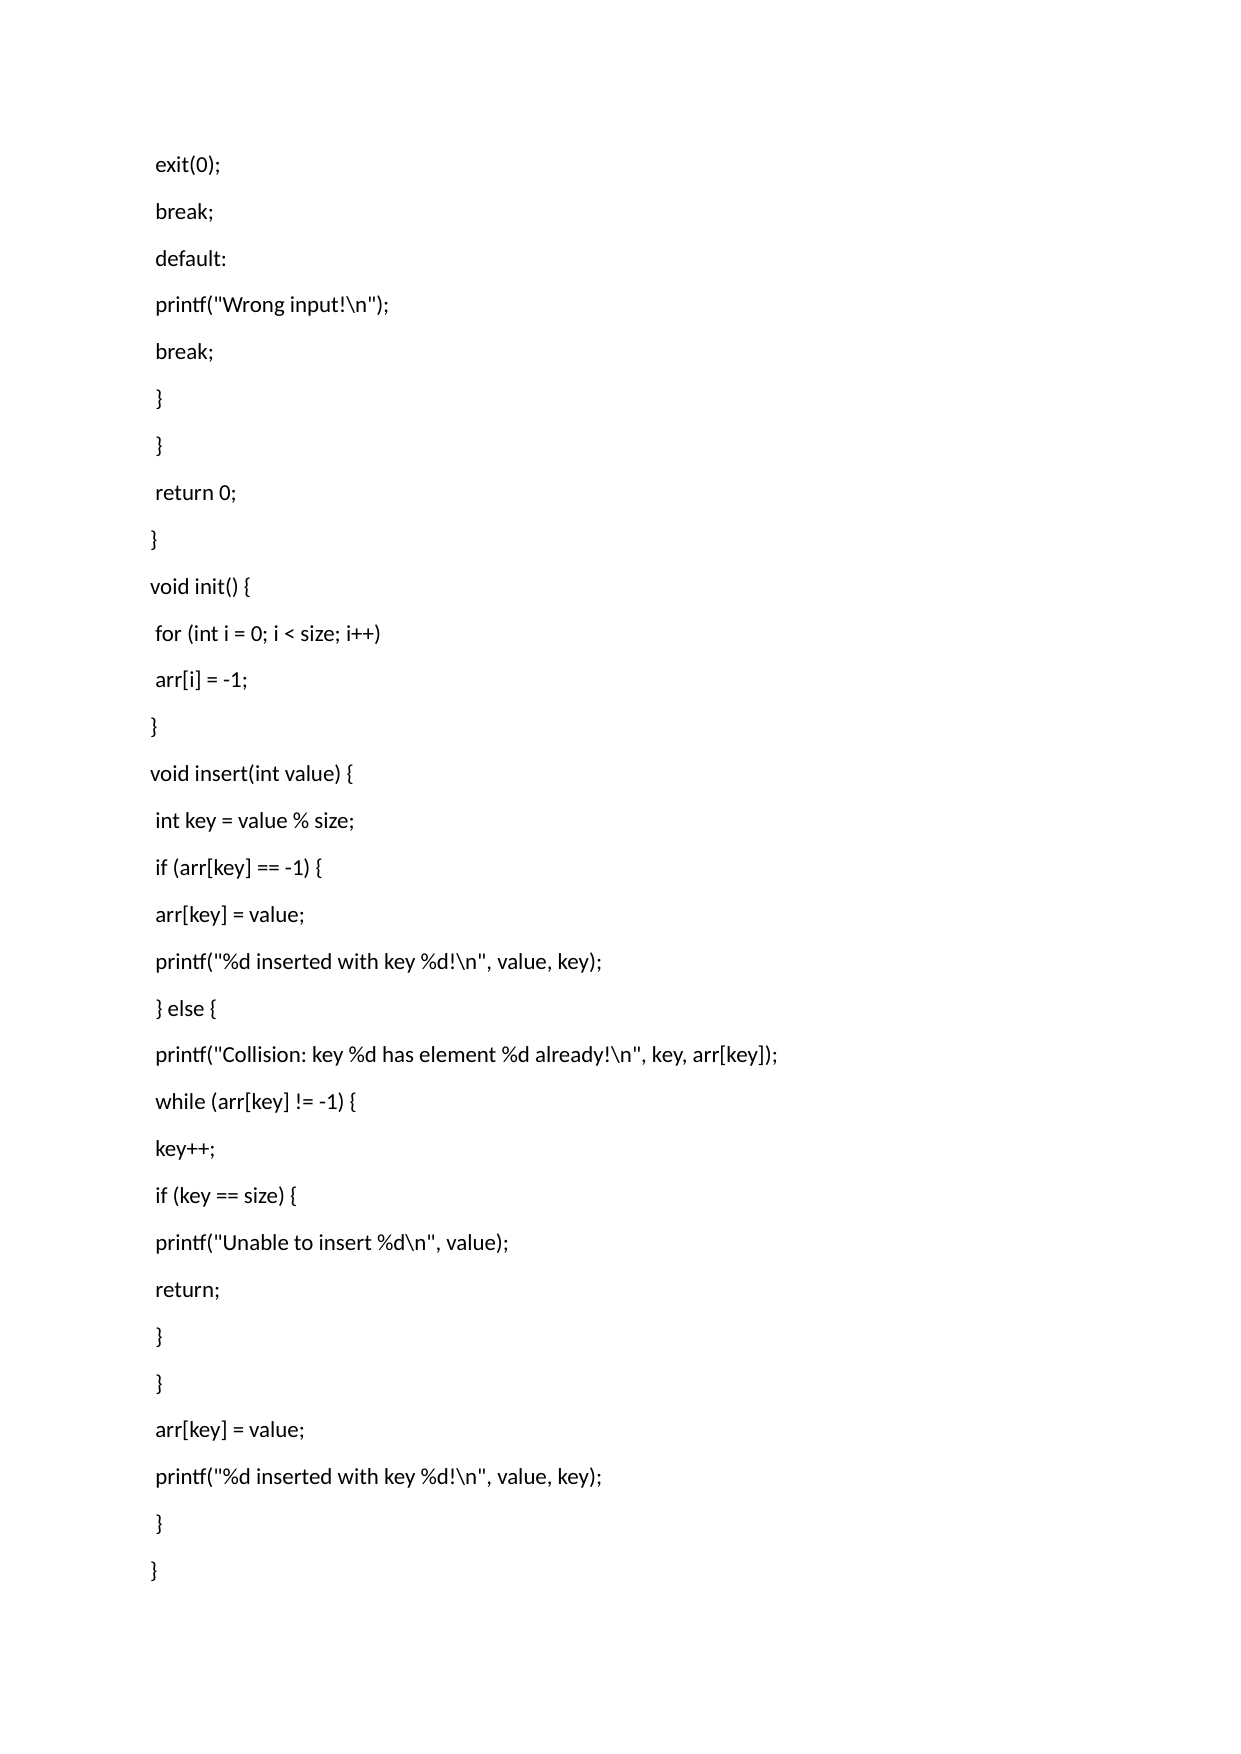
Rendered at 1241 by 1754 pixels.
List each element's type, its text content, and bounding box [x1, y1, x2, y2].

text void insert(int value) { [150, 759, 1090, 787]
text break; [150, 197, 1090, 225]
text key++; [150, 1134, 1090, 1162]
text } [150, 384, 1090, 412]
text exit(0); [150, 150, 1090, 178]
text int key = value % size; [150, 806, 1090, 834]
text printf("Unable to insert %d\n", value); [150, 1228, 1090, 1256]
text for (int i = 0; i < size; i++) [150, 619, 1090, 647]
text printf("Wrong input!\n"); [150, 291, 1090, 319]
text if (key == size) { [150, 1181, 1090, 1209]
text printf("%d inserted with key %d!\n", value, key); [150, 1462, 1090, 1491]
text if (arr[key] == -1) { [150, 853, 1090, 881]
text } [150, 525, 1090, 553]
text return 0; [150, 478, 1090, 506]
text } [150, 1556, 1090, 1584]
text printf("%d inserted with key %d!\n", value, key); [150, 947, 1090, 975]
text void init() { [150, 572, 1090, 600]
text break; [150, 337, 1090, 366]
text return; [150, 1275, 1090, 1303]
text } [150, 1322, 1090, 1350]
text arr[i] = -1; [150, 666, 1090, 694]
text } else { [150, 994, 1090, 1022]
text while (arr[key] != -1) { [150, 1087, 1090, 1116]
text } [150, 712, 1090, 741]
text default: [150, 244, 1090, 272]
text } [150, 1369, 1090, 1397]
text } [150, 1509, 1090, 1537]
text } [150, 431, 1090, 459]
text arr[key] = value; [150, 1416, 1090, 1444]
text printf("Collision: key %d has element %d already!\n", key, arr[key]); [150, 1041, 1090, 1069]
text arr[key] = value; [150, 900, 1090, 928]
